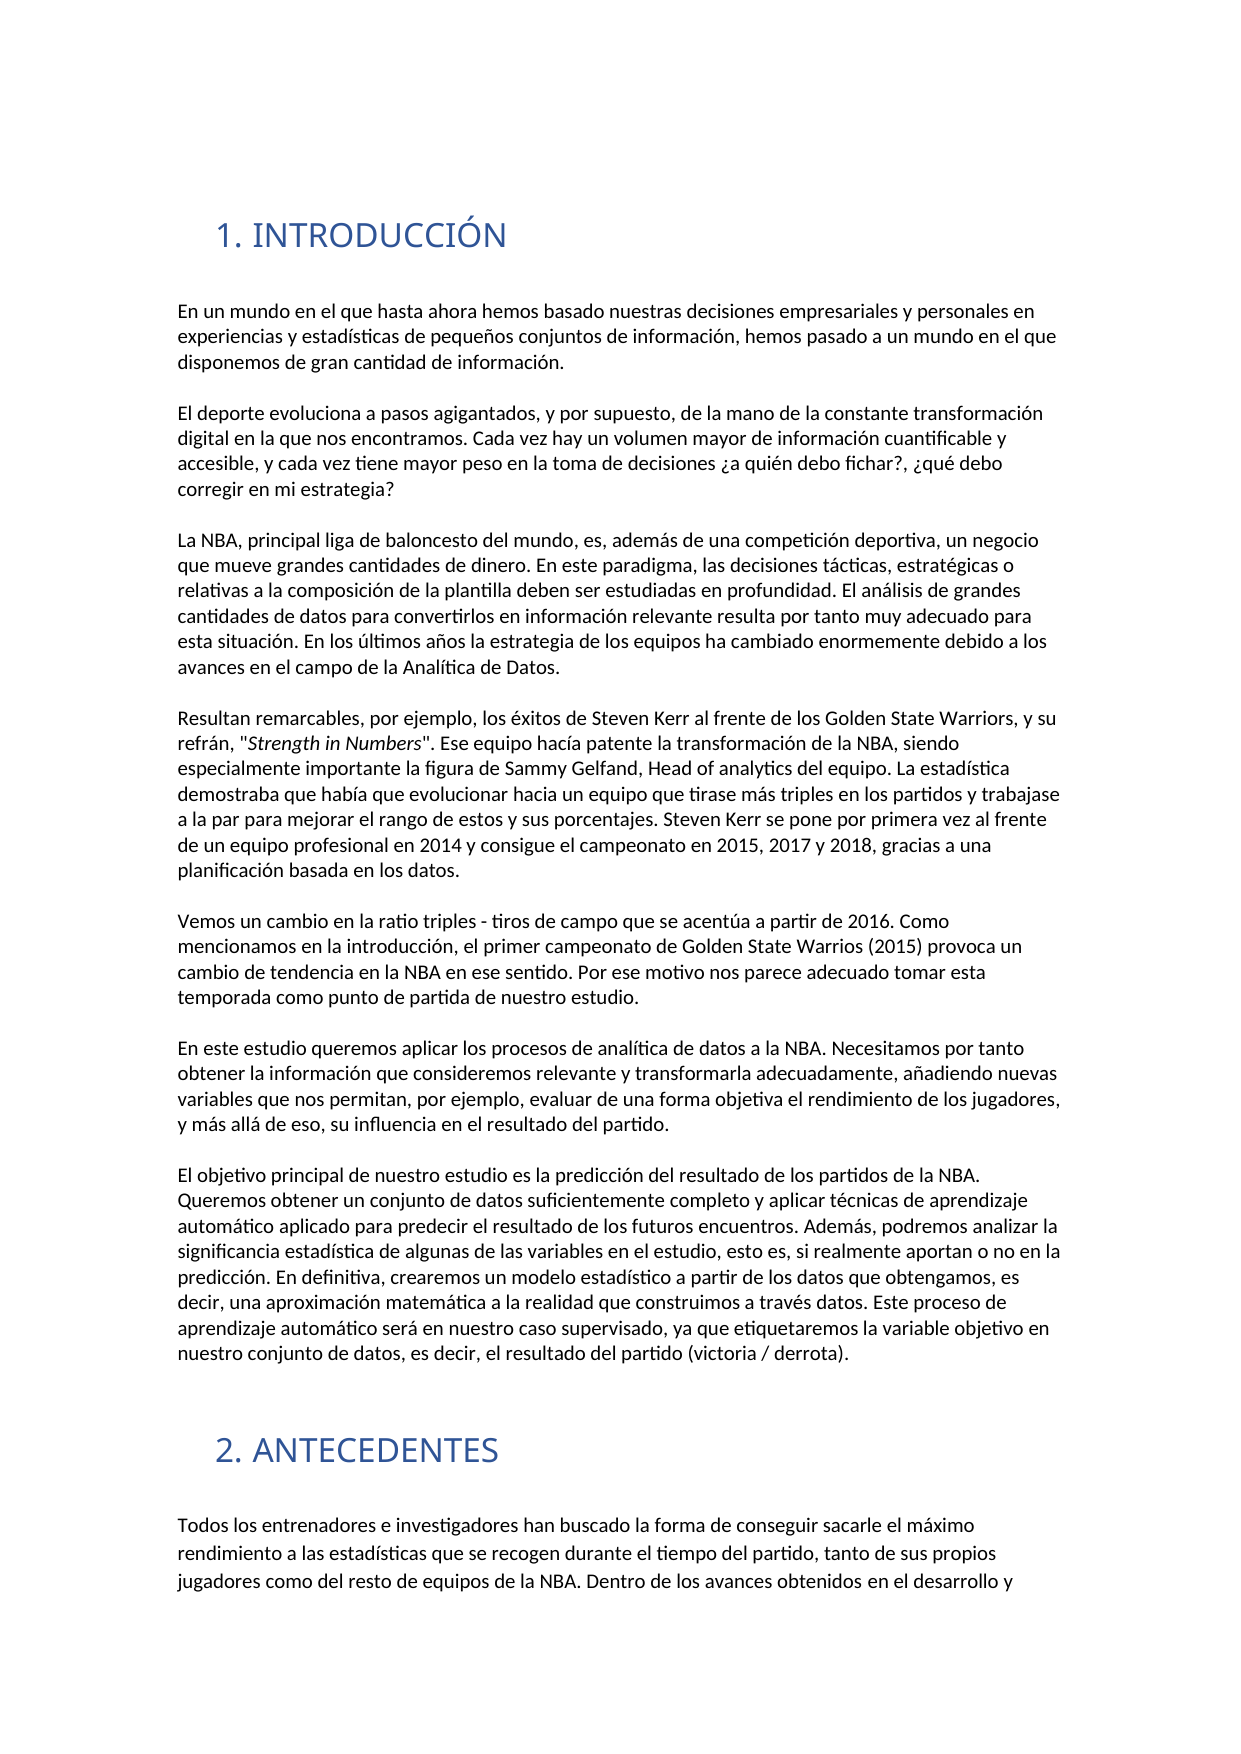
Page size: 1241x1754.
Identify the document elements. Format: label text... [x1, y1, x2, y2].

text En un mundo en el que hasta ahora hemos basado nuestras decisiones empresariales y personales en experiencias y estadísticas de pequeños conjuntos de información, hemos pasado a un mundo en el que disponemos de gran cantidad de información. [177, 298, 1063, 374]
text En este estudio queremos aplicar los procesos de analítica de datos a la NBA. Necesitamos por tanto obtener la información que consideremos relevante y transformarla adecuadamente, añadiendo nuevas variables que nos permitan, por ejemplo, evaluar de una forma objetiva el rendimiento de los jugadores, y más allá de eso, su influencia en el resultado del partido. [177, 1035, 1063, 1137]
text Vemos un cambio en la ratio triples - tiros de campo que se acentúa a partir de 2016. Como mencionamos en la introducción, el primer campeonato de Golden State Warrios (2015) provoca un cambio de tendencia en la NBA en ese sentido. Por ese motivo nos parece adecuado tomar esta temporada como punto de partida de nuestro estudio. [177, 908, 1063, 1010]
text La NBA, principal liga de baloncesto del mundo, es, además de una competición deportiva, un negocio que mueve grandes cantidades de dinero. En este paradigma, las decisiones tácticas, estratégicas o relativas a la composición de la plantilla deben ser estudiadas en profundidad. El análisis de grandes cantidades de datos para convertirlos en información relevante resulta por tanto muy adecuado para esta situación. En los últimos años la estrategia de los equipos ha cambiado enormemente debido a los avances en el campo de la Analítica de Datos. [177, 527, 1063, 679]
text El objetivo principal de nuestro estudio es la predicción del resultado de los partidos de la NBA. Queremos obtener un conjunto de datos suficientemente completo y aplicar técnicas de aprendizaje automático aplicado para predecir el resultado de los futuros encuentros. Además, podremos analizar la significancia estadística de algunas de las variables en el estudio, esto es, si realmente aportan o no en la predicción. En definitiva, crearemos un modelo estadístico a partir de los datos que obtengamos, es decir, una aproximación matemática a la realidad que construimos a través datos. Este proceso de aprendizaje automático será en nuestro caso supervisado, ya que etiquetaremos la variable objetivo en nuestro conjunto de datos, es decir, el resultado del partido (victoria / derrota). [177, 1162, 1063, 1366]
subtitle INTRODUCCIÓN [215, 212, 1063, 258]
text El deporte evoluciona a pasos agigantados, y por supuesto, de la mano de la constante transformación digital en la que nos encontramos. Cada vez hay un volumen mayor de información cuantificable y accesible, y cada vez tiene mayor peso en la toma de decisiones ¿a quién debo fichar?, ¿qué debo corregir en mi estrategia? [177, 400, 1063, 501]
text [177, 1513, 1063, 1594]
subtitle ANTECEDENTES [215, 1427, 1063, 1472]
text Resultan remarcables, por ejemplo, los éxitos de Steven Kerr al frente de los Golden State Warriors, y su refrán, "Strength in Numbers". Ese equipo hacía patente la transformación de la NBA, siendo especialmente importante la figura de Sammy Gelfand, Head of analytics del equipo. La estadística demostraba que había que evolucionar hacia un equipo que tirase más triples en los partidos y trabajase a la par para mejorar el rango de estos y sus porcentajes. Steven Kerr se pone por primera vez al frente de un equipo profesional en 2014 y consigue el campeonato en 2015, 2017 y 2018, gracias a una planificación basada en los datos. [177, 705, 1063, 883]
